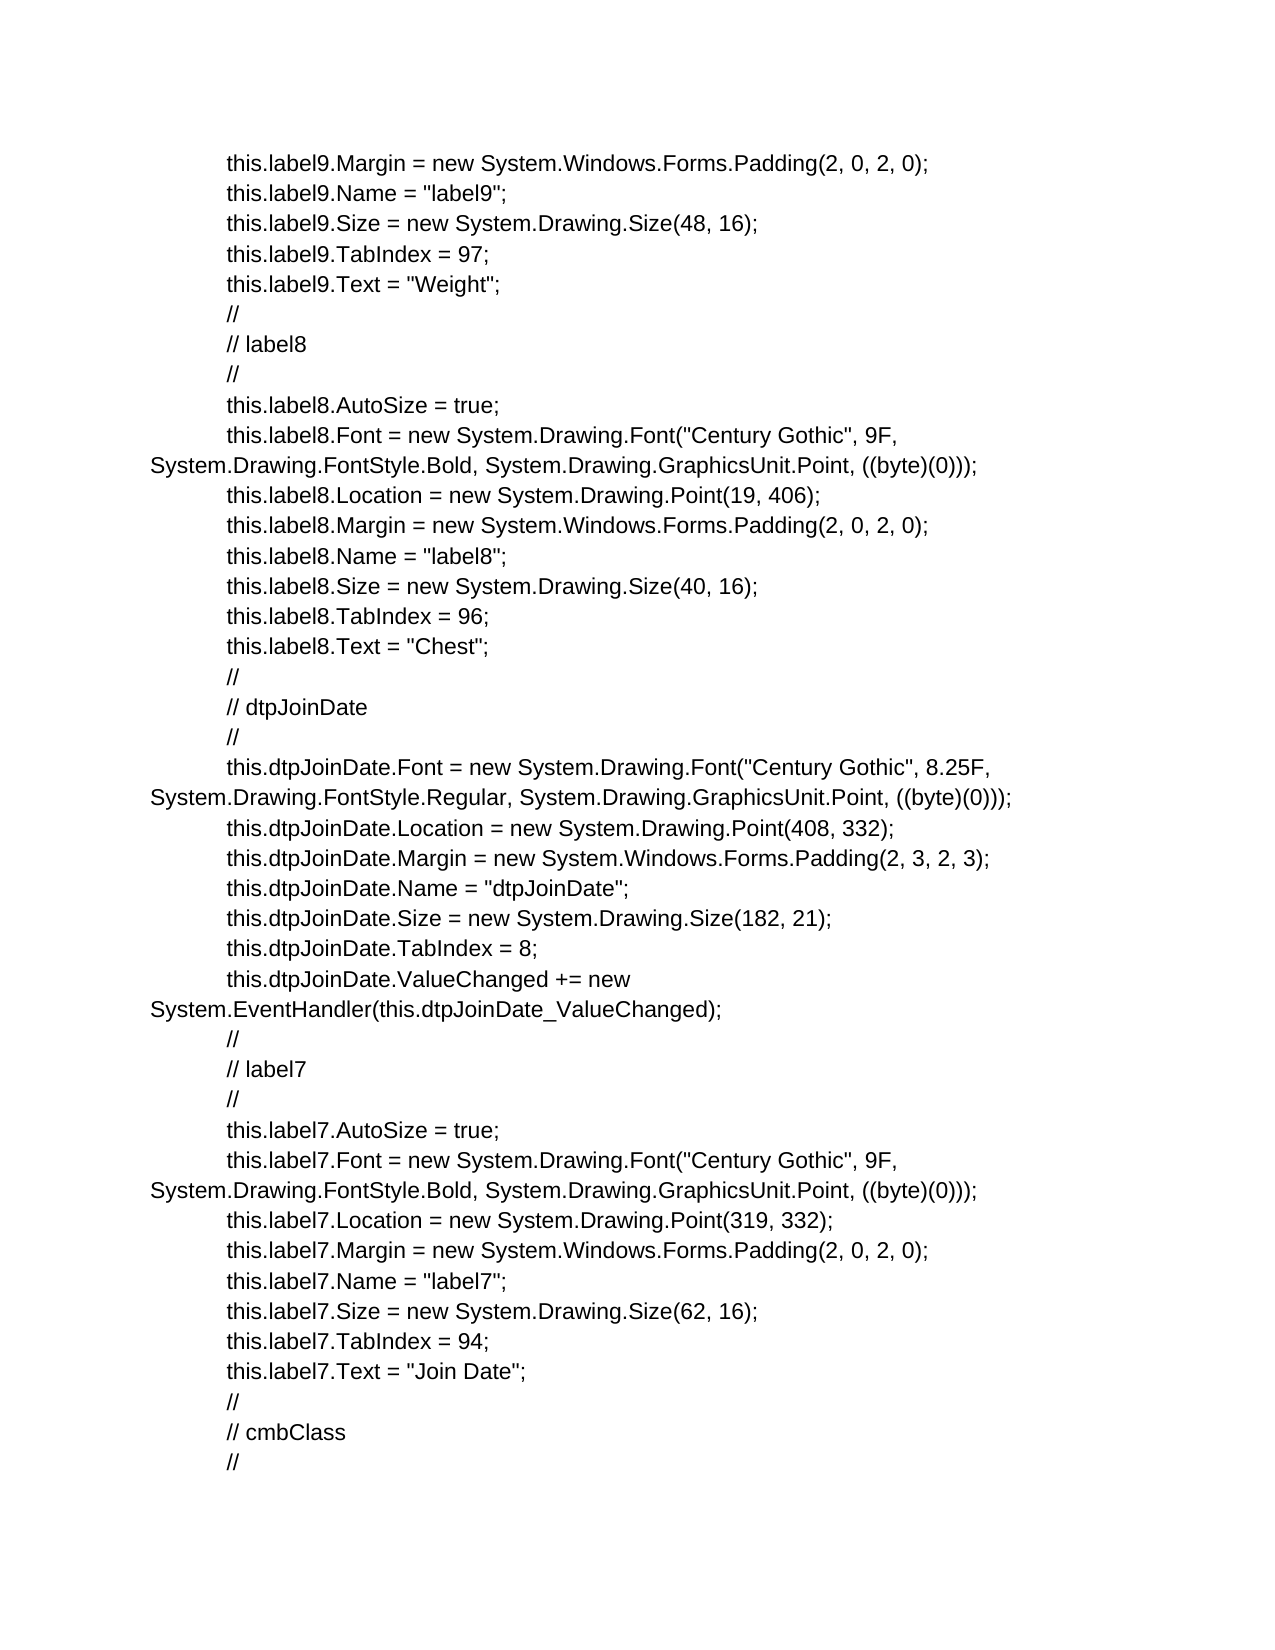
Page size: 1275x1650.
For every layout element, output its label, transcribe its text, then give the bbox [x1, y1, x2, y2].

text this.label9.Margin = new System.Windows.Forms.Padding(2, 0, 2, 0); [150, 150, 1125, 176]
text this.label8.Size = new System.Drawing.Size(40, 16); [150, 573, 1125, 599]
text this.label7.Margin = new System.Windows.Forms.Padding(2, 0, 2, 0); [150, 1237, 1125, 1264]
text this.label8.Font = new System.Drawing.Font("Century Gothic", 9F, System.Drawing.FontStyle.Bold, System.Drawing.GraphicsUnit.Point, ((byte)(0))); [150, 422, 1125, 478]
text // [150, 1086, 1125, 1113]
text // [150, 301, 1125, 327]
text // cmbClass [150, 1419, 1125, 1445]
text // [150, 1388, 1125, 1415]
text this.label8.Text = "Chest"; [150, 633, 1125, 660]
text this.dtpJoinDate.Name = "dtpJoinDate"; [150, 875, 1125, 901]
text // label8 [150, 331, 1125, 358]
text this.label7.Location = new System.Drawing.Point(319, 332); [150, 1207, 1125, 1234]
text // [150, 361, 1125, 388]
text this.label8.TabIndex = 96; [150, 603, 1125, 629]
text this.label7.TabIndex = 94; [150, 1328, 1125, 1354]
text this.label8.AutoSize = true; [150, 392, 1125, 418]
text this.label7.Text = "Join Date"; [150, 1358, 1125, 1385]
text // label7 [150, 1056, 1125, 1083]
text this.dtpJoinDate.Margin = new System.Windows.Forms.Padding(2, 3, 2, 3); [150, 845, 1125, 871]
text this.label8.Margin = new System.Windows.Forms.Padding(2, 0, 2, 0); [150, 512, 1125, 539]
text this.label9.TabIndex = 97; [150, 241, 1125, 267]
text this.label9.Name = "label9"; [150, 180, 1125, 207]
text this.label7.AutoSize = true; [150, 1117, 1125, 1143]
text this.dtpJoinDate.Size = new System.Drawing.Size(182, 21); [150, 905, 1125, 932]
text this.label8.Name = "label8"; [150, 543, 1125, 569]
text this.label9.Text = "Weight"; [150, 271, 1125, 297]
text // dtpJoinDate [150, 694, 1125, 720]
text this.label8.Location = new System.Drawing.Point(19, 406); [150, 482, 1125, 509]
text // [150, 1026, 1125, 1052]
text this.dtpJoinDate.TabIndex = 8; [150, 935, 1125, 962]
text // [150, 663, 1125, 690]
text // [150, 724, 1125, 750]
text this.label7.Name = "label7"; [150, 1268, 1125, 1294]
text this.dtpJoinDate.Font = new System.Drawing.Font("Century Gothic", 8.25F, System.Drawing.FontStyle.Regular, System.Drawing.GraphicsUnit.Point, ((byte)(0))); [150, 754, 1125, 811]
text // [150, 1449, 1125, 1475]
text this.label7.Font = new System.Drawing.Font("Century Gothic", 9F, System.Drawing.FontStyle.Bold, System.Drawing.GraphicsUnit.Point, ((byte)(0))); [150, 1147, 1125, 1203]
text this.dtpJoinDate.ValueChanged += new System.EventHandler(this.dtpJoinDate_ValueChanged); [150, 966, 1125, 1022]
text this.dtpJoinDate.Location = new System.Drawing.Point(408, 332); [150, 814, 1125, 841]
text this.label9.Size = new System.Drawing.Size(48, 16); [150, 210, 1125, 237]
text this.label7.Size = new System.Drawing.Size(62, 16); [150, 1298, 1125, 1324]
